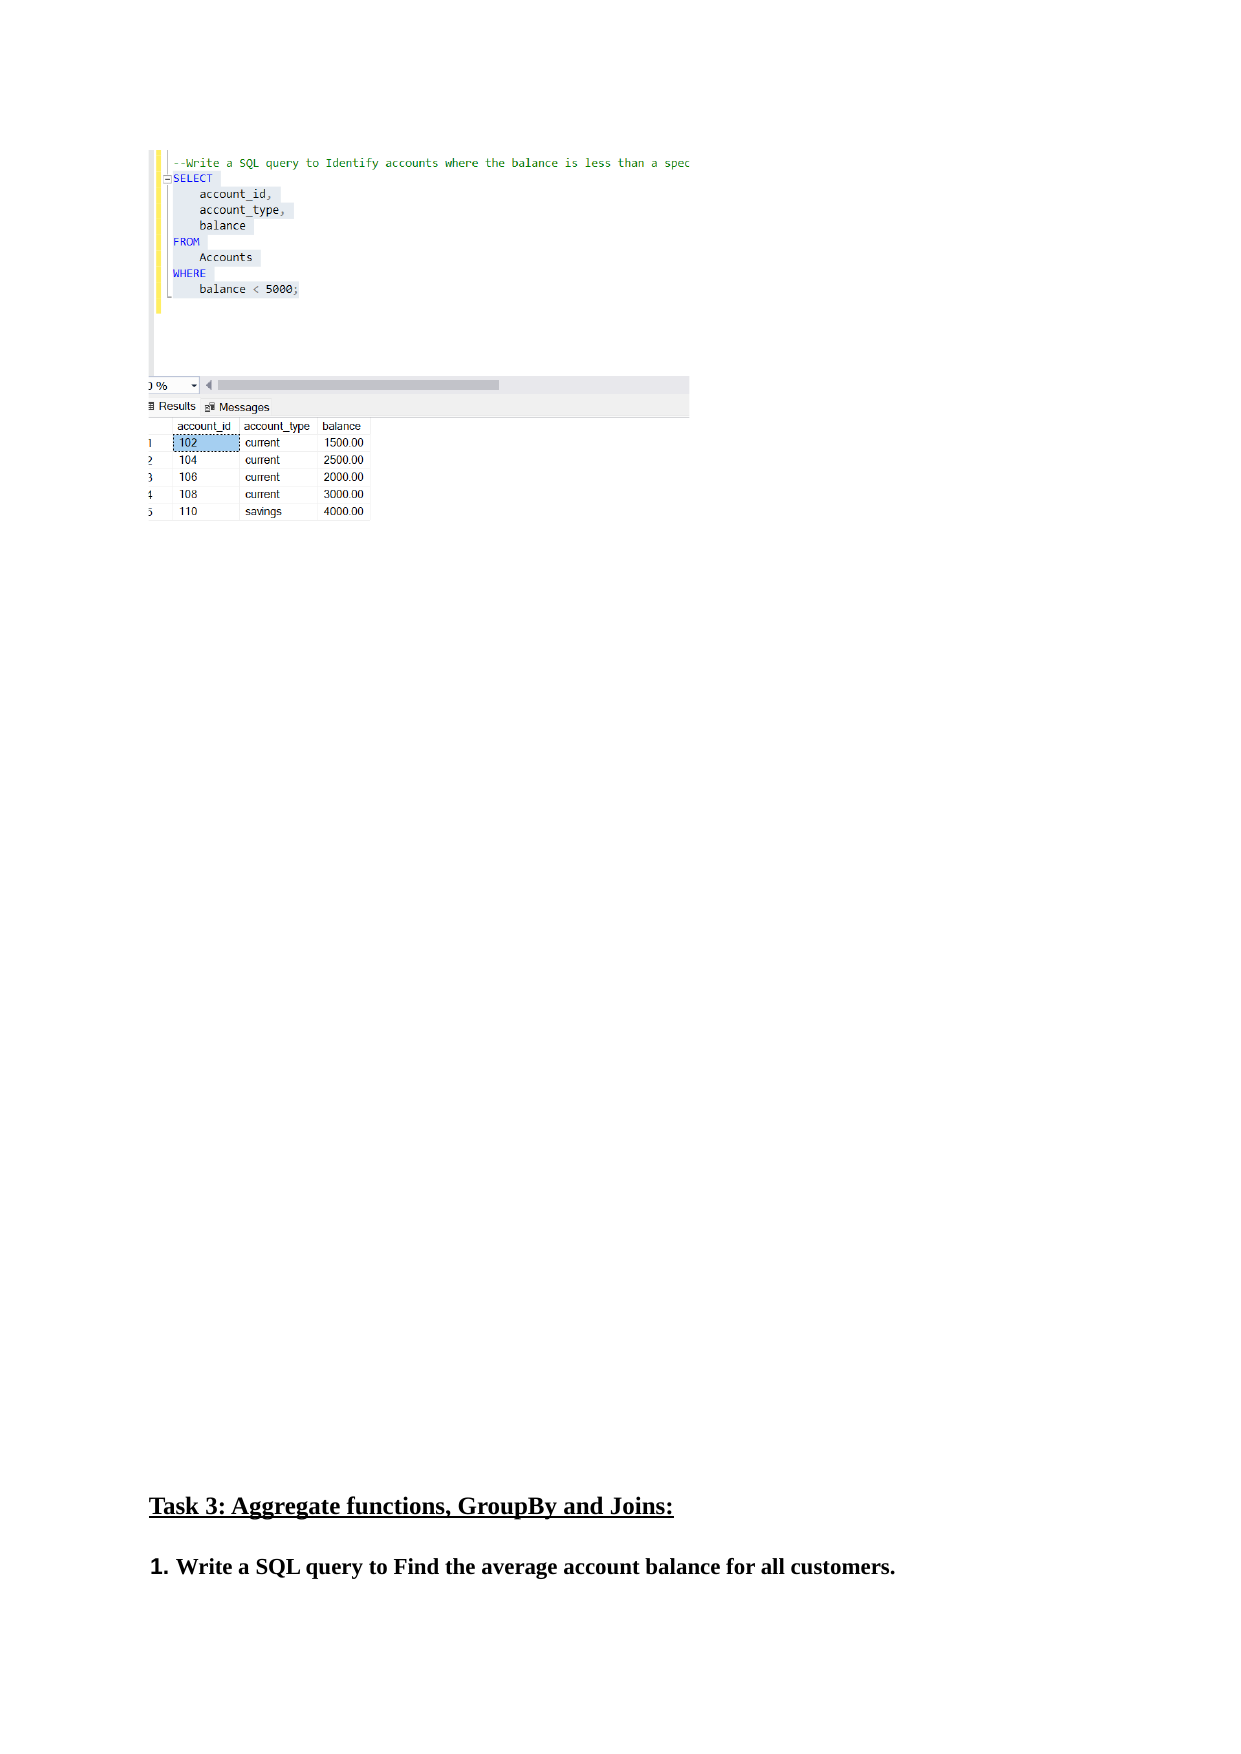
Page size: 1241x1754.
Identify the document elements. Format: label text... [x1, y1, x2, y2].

picture [148, 150, 690, 537]
text Task 3: Aggregate functions, GroupBy and Joins: [148, 1491, 1097, 1520]
list Write a SQL query to Find the average account balance for all customers. [150, 1551, 1092, 1580]
